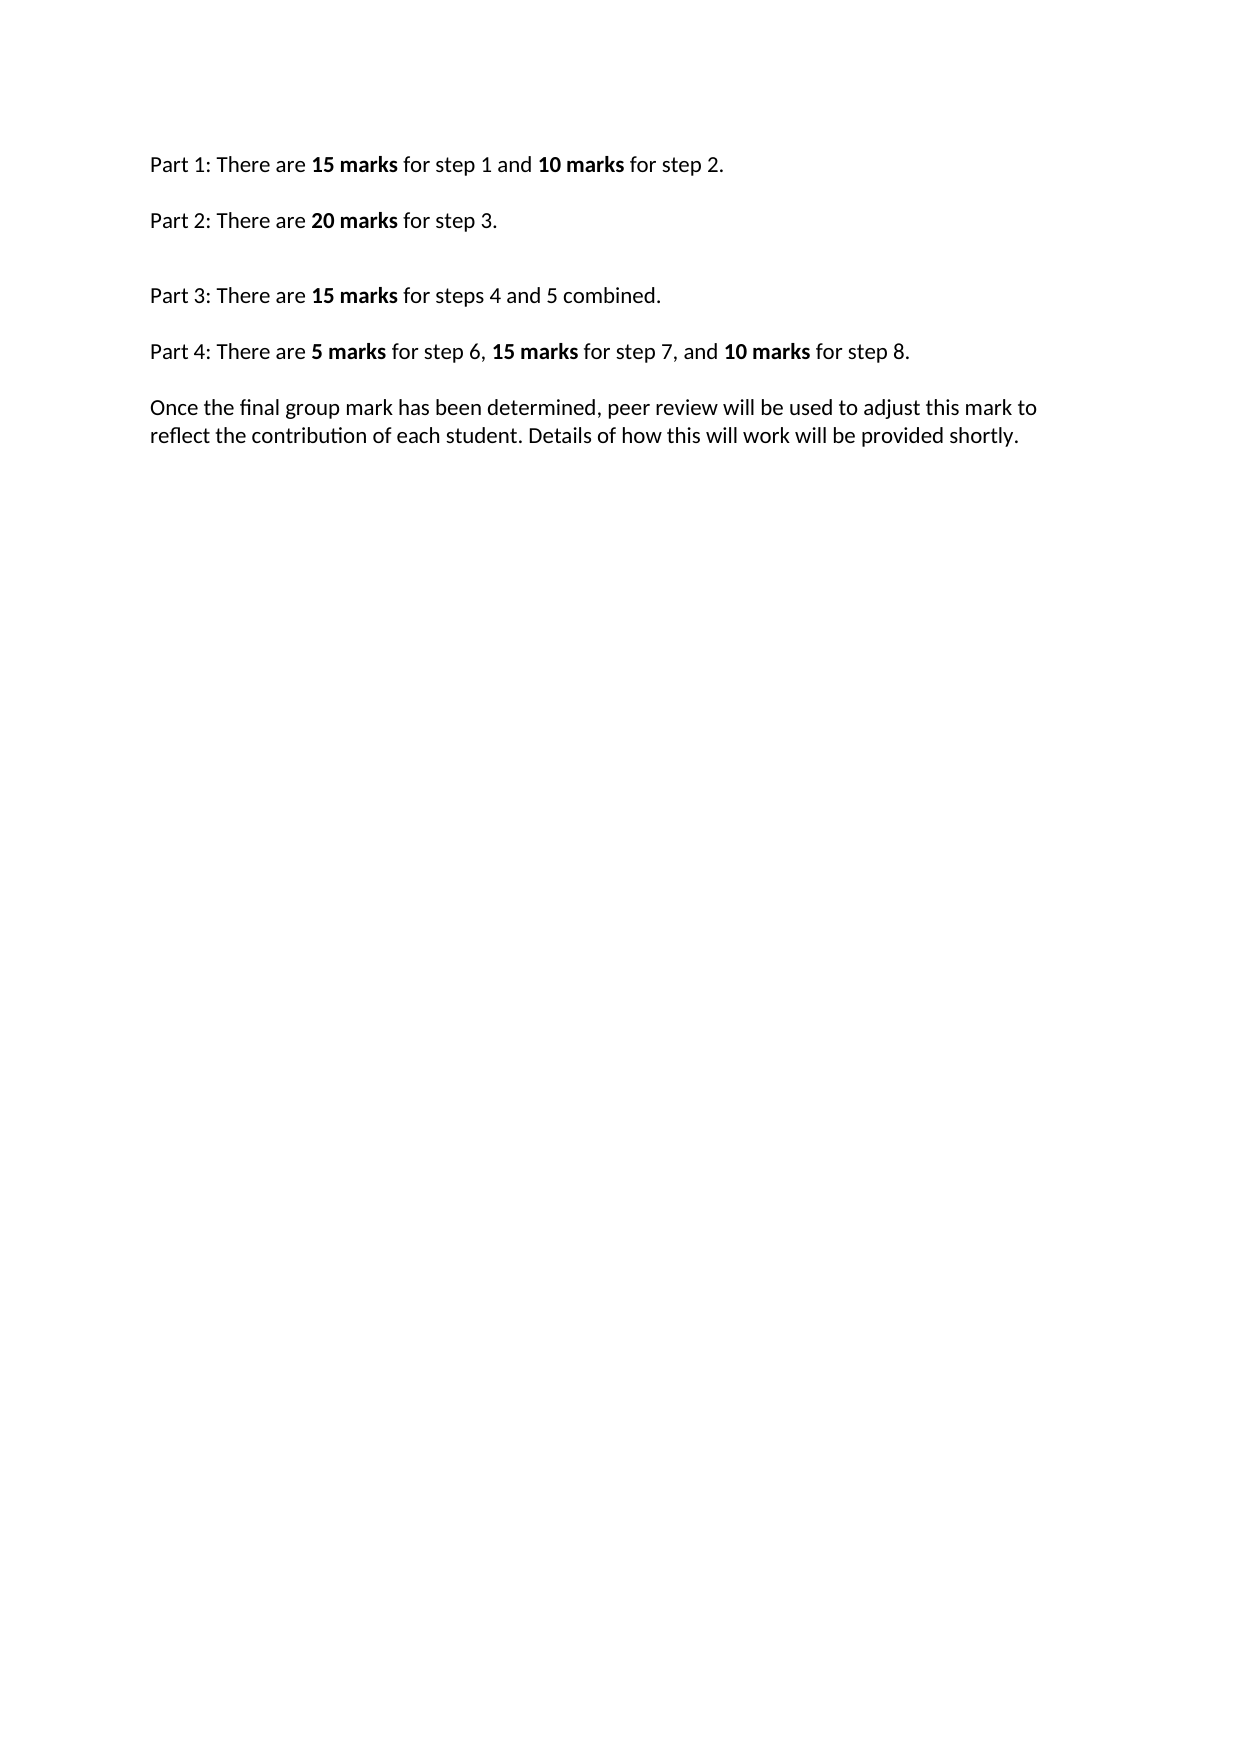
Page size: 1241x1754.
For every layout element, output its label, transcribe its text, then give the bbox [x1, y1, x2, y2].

text Part 2: There are 20 marks for step 3. [150, 206, 1090, 234]
text Part 3: There are 15 marks for steps 4 and 5 combined. [150, 281, 1090, 309]
text Part 1: There are 15 marks for step 1 and 10 marks for step 2. [150, 150, 1090, 178]
text Once the final group mark has been determined, peer review will be used to adjust this mark to reflect the contribution of each student. Details of how this will work will be provided shortly. [150, 393, 1090, 449]
text Part 4: There are 5 marks for step 6, 15 marks for step 7, and 10 marks for step 8. [150, 337, 1090, 365]
